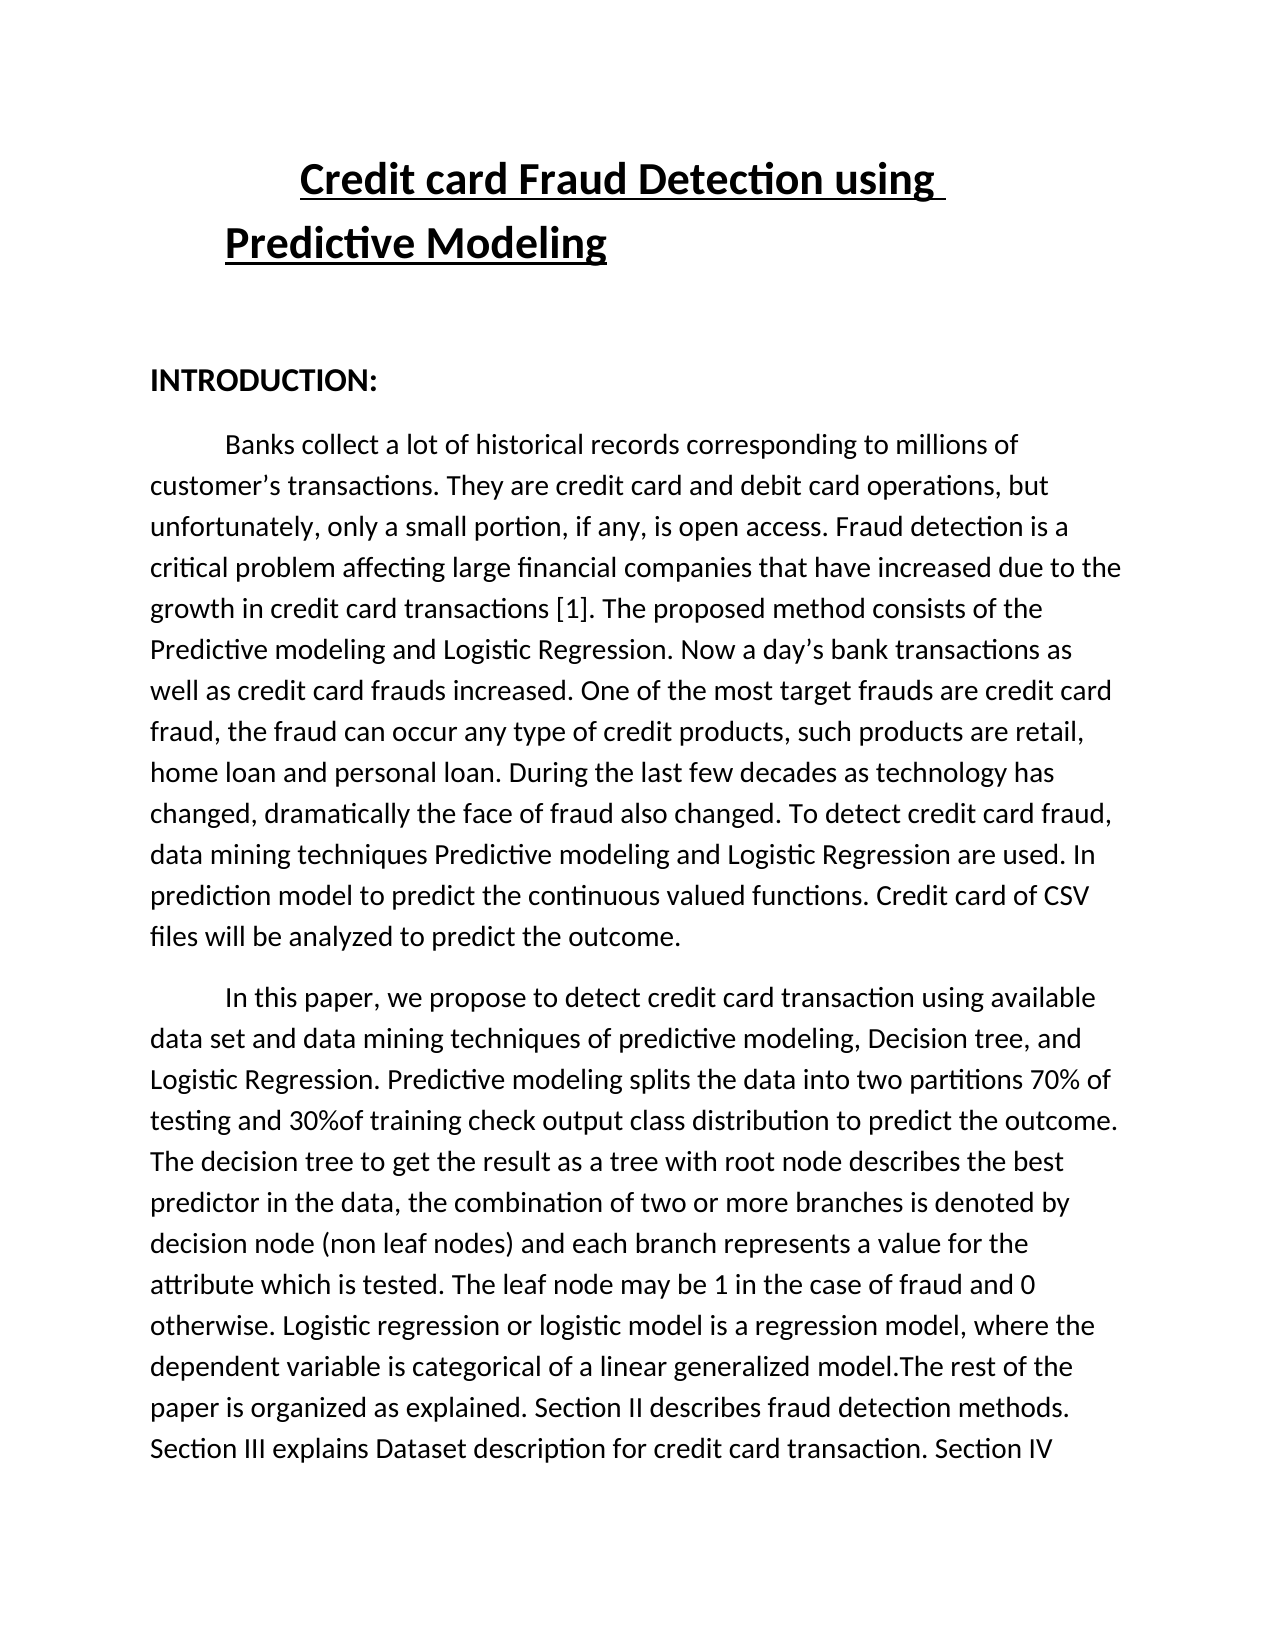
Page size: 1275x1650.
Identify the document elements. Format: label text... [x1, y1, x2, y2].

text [150, 979, 1125, 1465]
text INTRODUCTION: [150, 359, 1125, 399]
text Banks collect a lot of historical records corresponding to millions of customer’s transactions. They are credit card and debit card operations, but unfortunately, only a small portion, if any, is open access. Fraud detection is a critical problem affecting large financial companies that have increased due to the growth in credit card transactions [1]. The proposed method consists of the Predictive modeling and Logistic Regression. Now a day’s bank transactions as well as credit card frauds increased. One of the most target frauds are credit card fraud, the fraud can occur any type of credit products, such products are retail, home loan and personal loan. During the last few decades as technology has changed, dramatically the face of fraud also changed. To detect credit card fraud, data mining techniques Predictive modeling and Logistic Regression are used. In prediction model to predict the continuous valued functions. Credit card of CSV files will be analyzed to predict the outcome. [150, 426, 1125, 953]
text Credit card Fraud Detection using Predictive Modeling [225, 150, 1125, 270]
